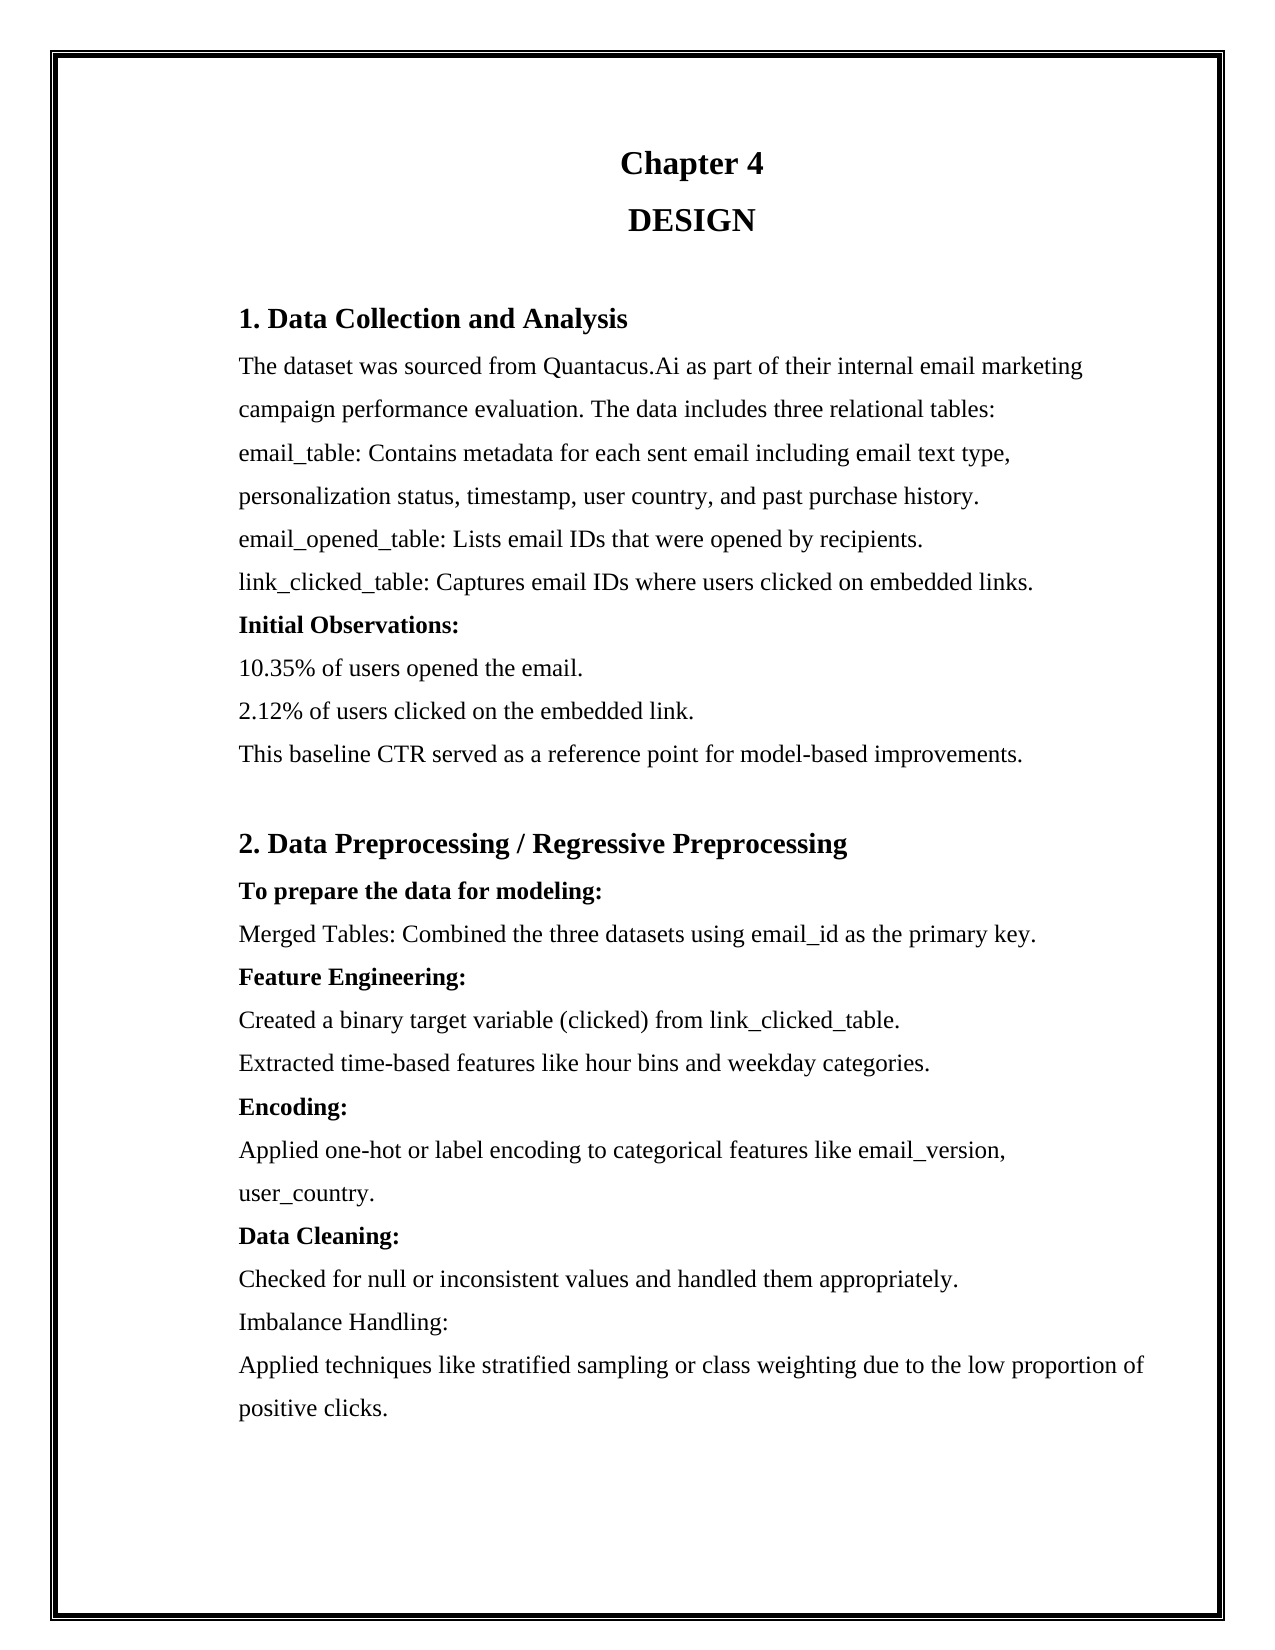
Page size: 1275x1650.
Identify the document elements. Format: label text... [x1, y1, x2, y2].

text Created a binary target variable (clicked) from link_clicked_table. [238, 1005, 1145, 1034]
text link_clicked_table: Captures email IDs where users clicked on embedded links. [238, 567, 1145, 596]
text Feature Engineering: [238, 962, 1145, 991]
text Initial Observations: [238, 610, 1145, 639]
text The dataset was sourced from Quantacus.Ai as part of their internal email marketing campaign performance evaluation. The data includes three relational tables: [238, 351, 1145, 423]
text 2.12% of users clicked on the embedded link. [238, 696, 1145, 725]
text Applied one-hot or label encoding to categorical features like email_version, user_country. [238, 1135, 1145, 1207]
text This baseline CTR served as a reference point for model-based improvements. [238, 739, 1145, 768]
text Data Cleaning: [238, 1221, 1145, 1250]
text Extracted time-based features like hour bins and weekday categories. [238, 1048, 1145, 1077]
text DESIGN [179, 200, 1204, 239]
text Imbalance Handling: [238, 1307, 1145, 1336]
text Merged Tables: Combined the three datasets using email_id as the primary key. [238, 919, 1145, 948]
text Encoding: [238, 1092, 1145, 1120]
text email_opened_table: Lists email IDs that were opened by recipients. [238, 524, 1145, 553]
text 10.35% of users opened the email. [238, 653, 1145, 682]
text Chapter 4 [179, 143, 1204, 181]
text email_table: Contains metadata for each sent email including email text type, personalization status, timestamp, user country, and past purchase history. [238, 438, 1145, 509]
text 1. Data Collection and Analysis [238, 301, 1145, 334]
text 2. Data Preprocessing / Regressive Preprocessing [238, 826, 1145, 859]
text Checked for null or inconsistent values and handled them appropriately. [238, 1264, 1145, 1293]
text To prepare the data for modeling: [238, 876, 1145, 905]
text Applied techniques like stratified sampling or class weighting due to the low proportion of positive clicks. [238, 1350, 1145, 1422]
